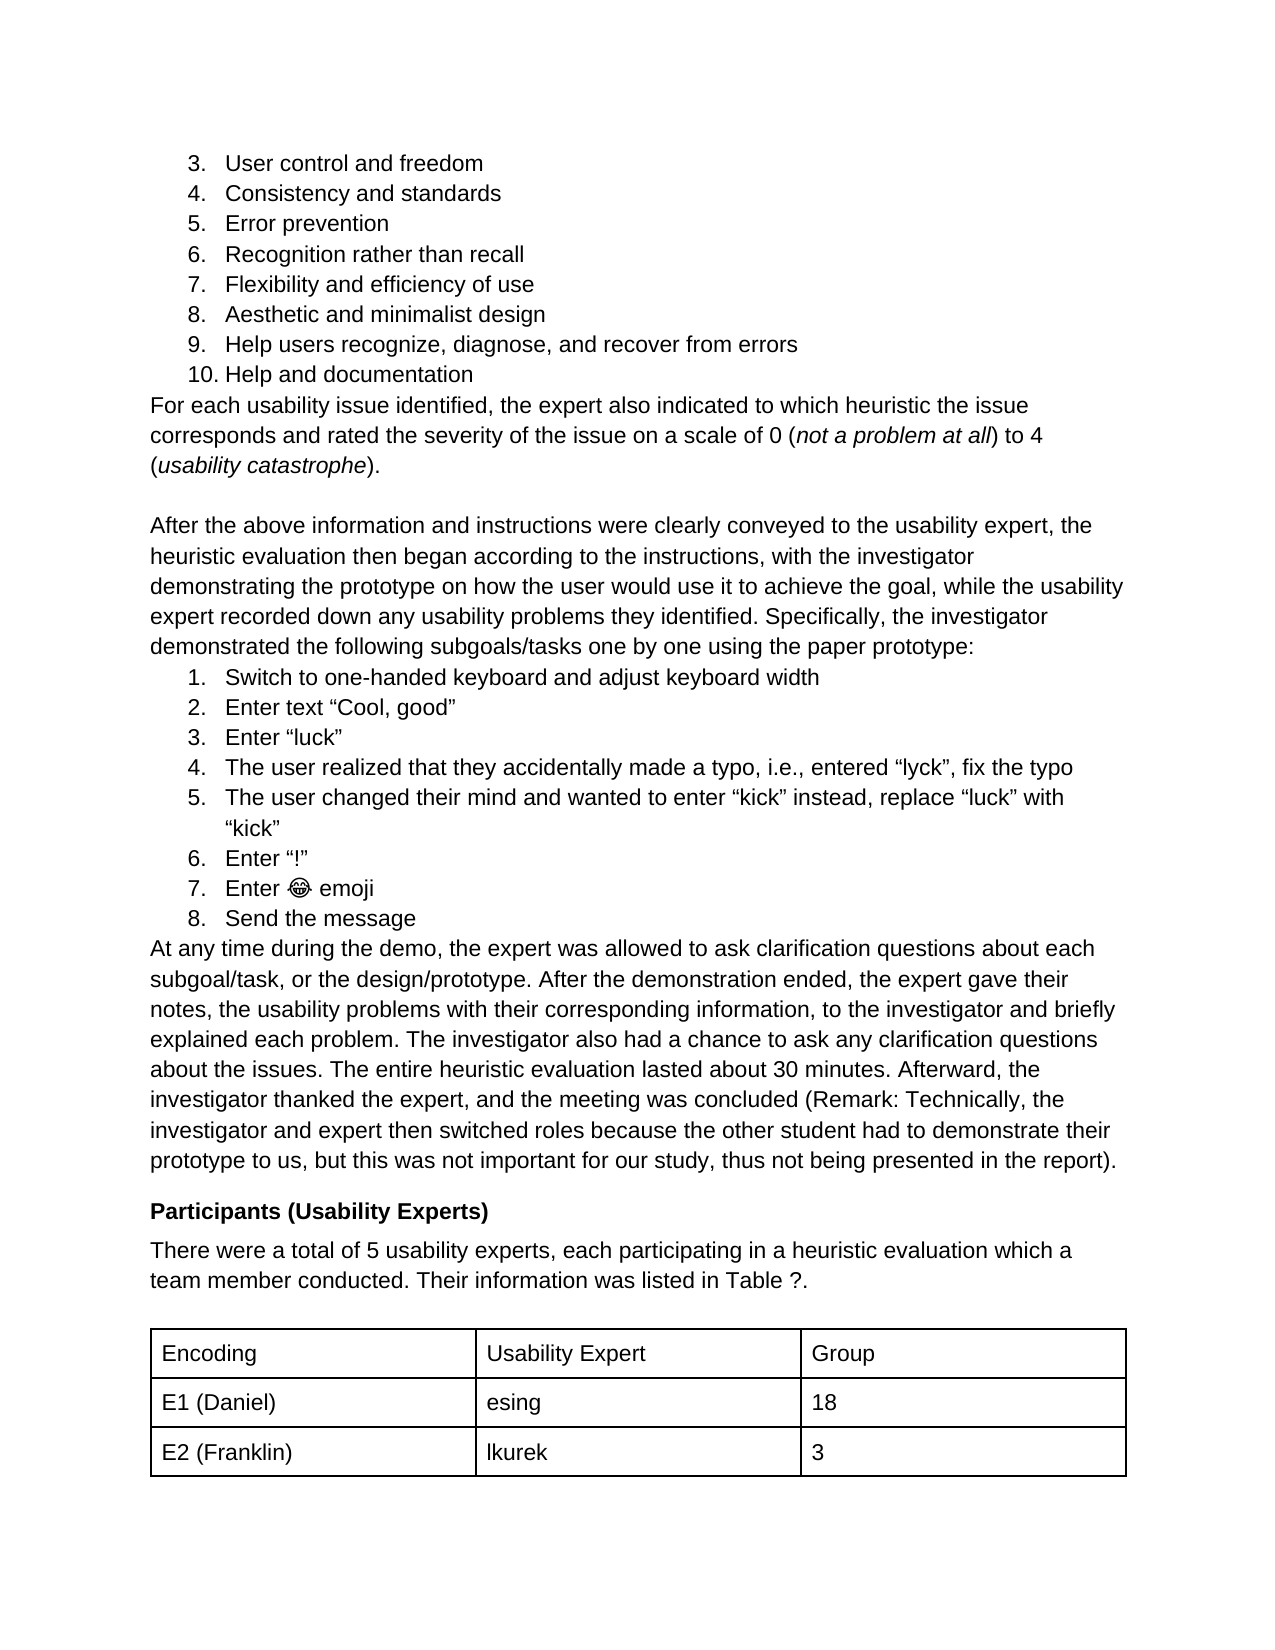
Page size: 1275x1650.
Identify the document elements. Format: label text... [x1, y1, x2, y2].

list Enter text “Cool, good” [187, 694, 1125, 720]
table_cell lkurek [477, 1428, 800, 1475]
table_cell E2 (Franklin) [152, 1428, 475, 1475]
list Consistency and standards [187, 180, 1125, 207]
table_cell esing [477, 1379, 800, 1426]
list Recognition rather than recall [187, 241, 1125, 267]
table_cell 18 [802, 1379, 1125, 1426]
table_header Group [802, 1330, 1125, 1377]
list Enter “!” [187, 845, 1125, 871]
list Error prevention [187, 210, 1125, 237]
table_header Encoding [152, 1330, 475, 1377]
list The user realized that they accidentally made a typo, i.e., entered “lyck”, fix the typo [187, 754, 1125, 781]
list Aesthetic and minimalist design [187, 301, 1125, 327]
list Enter 😂 emoji [187, 875, 1125, 901]
table_header Usability Expert [477, 1330, 800, 1377]
list Flexibility and efficiency of use [187, 271, 1125, 297]
text There were a total of 5 usability experts, each participating in a heuristic evaluation which a team member conducted. Their information was listed in Table ?. [150, 1237, 1125, 1293]
text At any time during the demo, the expert was allowed to ask clarification questions about each subgoal/task, or the design/prototype. After the demonstration ended, the expert gave their notes, the usability problems with their corresponding information, to the investigator and briefly explained each problem. The investigator also had a chance to ask any clarification questions about the issues. The entire heuristic evaluation lasted about 30 minutes. Afterward, the investigator thanked the expert, and the meeting was concluded (Remark: Technically, the investigator and expert then switched roles because the other student had to demonstrate their prototype to us, but this was not important for our study, thus not being presented in the report). [150, 935, 1125, 1173]
table_cell E1 (Daniel) [152, 1379, 475, 1426]
text For each usability issue identified, the expert also indicated to which heuristic the issue corresponds and rated the severity of the issue on a scale of 0 (not a problem at all) to 4 (usability catastrophe). [150, 392, 1125, 478]
subtitle Participants (Usability Experts) [150, 1198, 1125, 1224]
list Enter “luck” [187, 724, 1125, 750]
list Switch to one-handed keyboard and adjust keyboard width [187, 663, 1125, 690]
text After the above information and instructions were clearly conveyed to the usability expert, the heuristic evaluation then began according to the instructions, with the investigator demonstrating the prototype on how the user would use it to achieve the goal, while the usability expert recorded down any usability problems they identified. Specifically, the investigator demonstrated the following subgoals/tasks one by one using the paper prototype: [150, 512, 1125, 660]
list Send the message [187, 905, 1125, 932]
list Help and documentation [187, 361, 1125, 388]
table_cell 3 [802, 1428, 1125, 1475]
list Help users recognize, diagnose, and recover from errors [187, 331, 1125, 358]
list User control and freedom [187, 150, 1125, 176]
list The user changed their mind and wanted to enter “kick” instead, replace “luck” with “kick” [187, 784, 1125, 841]
